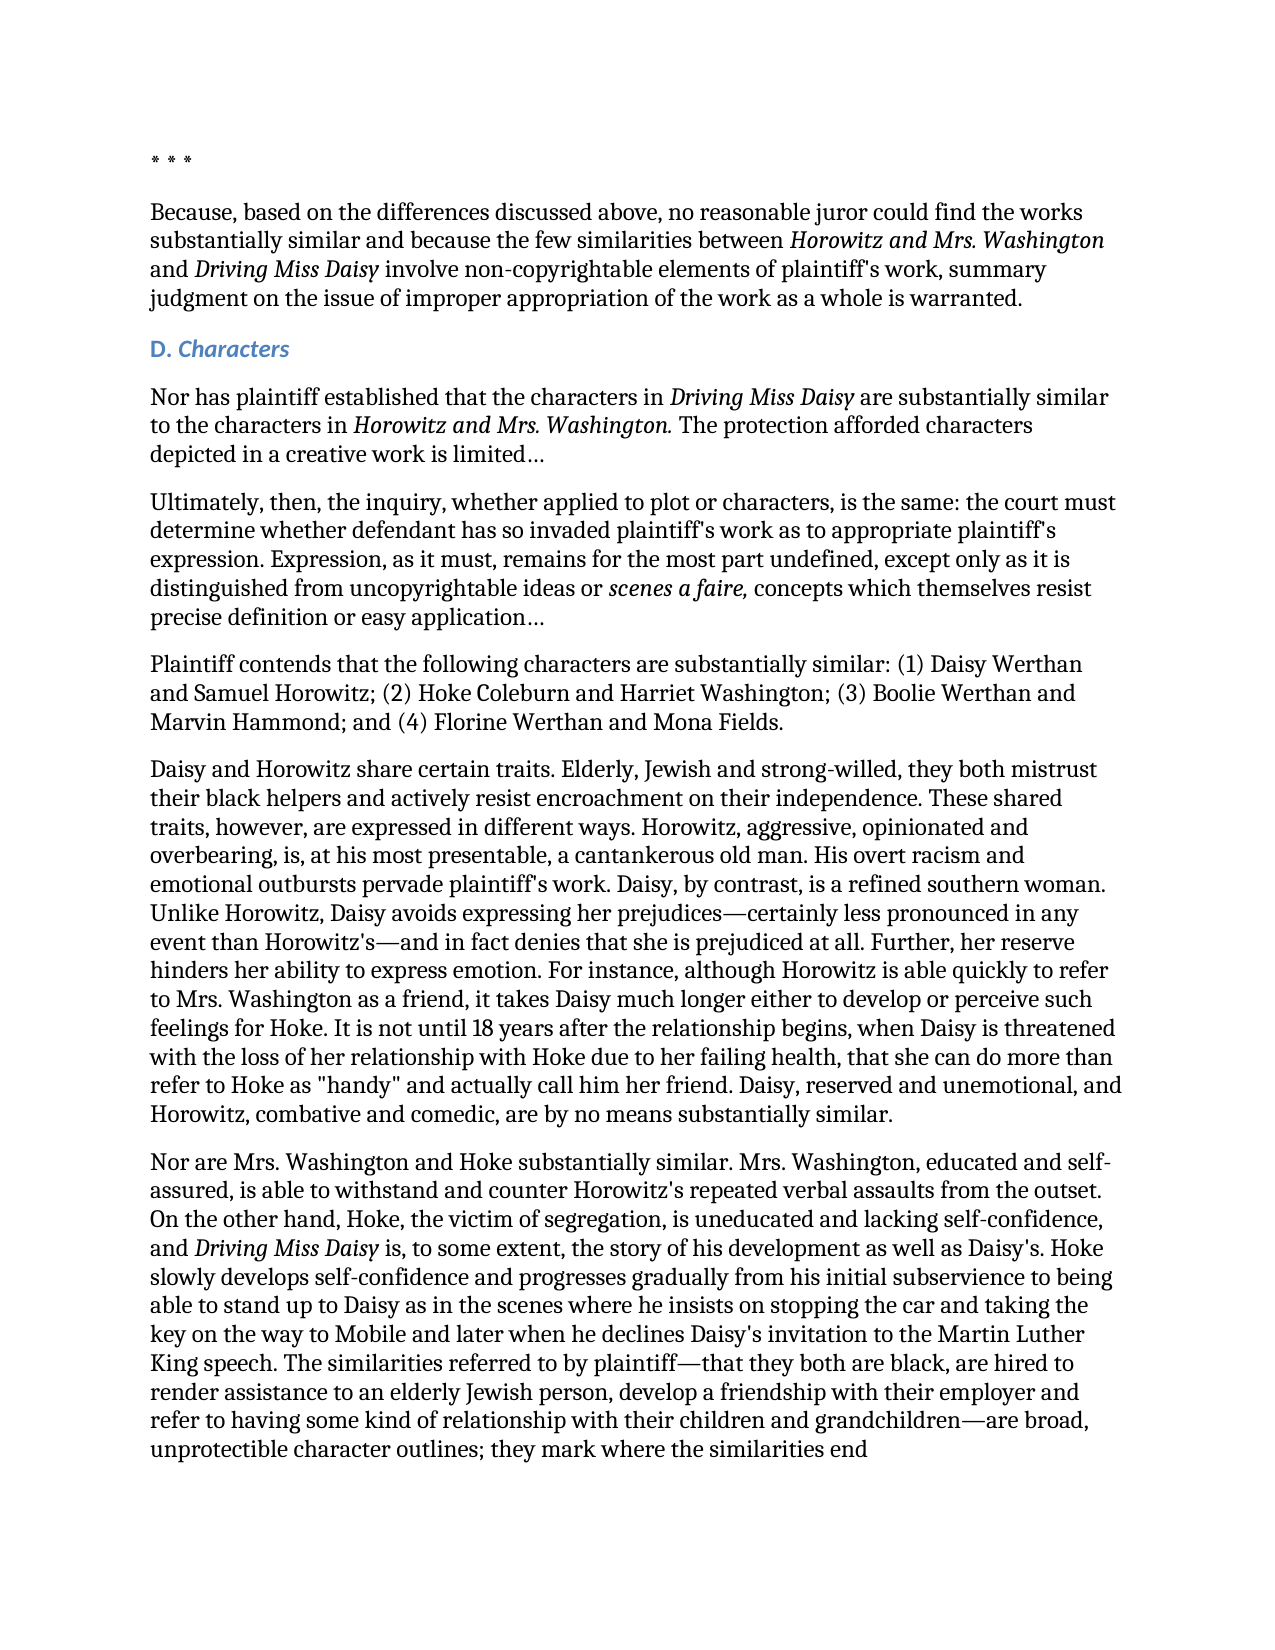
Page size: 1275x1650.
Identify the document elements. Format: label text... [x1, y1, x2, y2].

text Ultimately, then, the inquiry, whether applied to plot or characters, is the same: the court must determine whether defendant has so invaded plaintiff's work as to appropriate plaintiff's expression. Expression, as it must, remains for the most part undefined, except only as it is distinguished from uncopyrightable ideas or scenes a faire, concepts which themselves resist precise definition or easy application… [150, 488, 1125, 631]
text Plaintiff contends that the following characters are substantially similar: (1) Daisy Werthan and Samuel Horowitz; (2) Hoke Coleburn and Harriet Washington; (3) Boolie Werthan and Marvin Hammond; and (4) Florine Werthan and Mona Fields. [150, 650, 1125, 736]
text * * * [150, 150, 1125, 179]
text Nor are Mrs. Washington and Hoke substantially similar. Mrs. Washington, educated and self-assured, is able to withstand and counter Horowitz's repeated verbal assaults from the outset. On the other hand, Hoke, the victim of segregation, is uneducated and lacking self-confidence, and Driving Miss Daisy is, to some extent, the story of his development as well as Daisy's. Hoke slowly develops self-confidence and progresses gradually from his initial subservience to being able to stand up to Daisy as in the scenes where he insists on stopping the car and taking the key on the way to Mobile and later when he declines Daisy's invitation to the Martin Luther King speech. The similarities referred to by plaintiff—that they both are black, are hired to render assistance to an elderly Jewish person, develop a friendship with their employer and refer to having some kind of relationship with their children and grandchildren—are broad, unprotectible character outlines; they mark where the similarities end [150, 1148, 1125, 1464]
subtitle D. Characters [150, 333, 1125, 364]
text Because, based on the differences discussed above, no reasonable juror could find the works substantially similar and because the few similarities between Horowitz and Mrs. Washington and Driving Miss Daisy involve non-copyrightable elements of plaintiff's work, summary judgment on the issue of improper appropriation of the work as a whole is warranted. [150, 197, 1125, 312]
text Nor has plaintiff established that the characters in Driving Miss Daisy are substantially similar to the characters in Horowitz and Mrs. Washington. The protection afforded characters depicted in a creative work is limited… [150, 383, 1125, 469]
text Daisy and Horowitz share certain traits. Elderly, Jewish and strong-willed, they both mistrust their black helpers and actively resist encroachment on their independence. These shared traits, however, are expressed in different ways. Horowitz, aggressive, opinionated and overbearing, is, at his most presentable, a cantankerous old man. His overt racism and emotional outbursts pervade plaintiff's work. Daisy, by contrast, is a refined southern woman. Unlike Horowitz, Daisy avoids expressing her prejudices—certainly less pronounced in any event than Horowitz's—and in fact denies that she is prejudiced at all. Further, her reserve hinders her ability to express emotion. For instance, although Horowitz is able quickly to refer to Mrs. Washington as a friend, it takes Daisy much longer either to develop or perceive such feelings for Hoke. It is not until 18 years after the relationship begins, when Daisy is threatened with the loss of her relationship with Hoke due to her failing health, that she can do more than refer to Hoke as "handy" and actually call him her friend. Daisy, reserved and unemotional, and Horowitz, combative and comedic, are by no means substantially similar. [150, 755, 1125, 1129]
